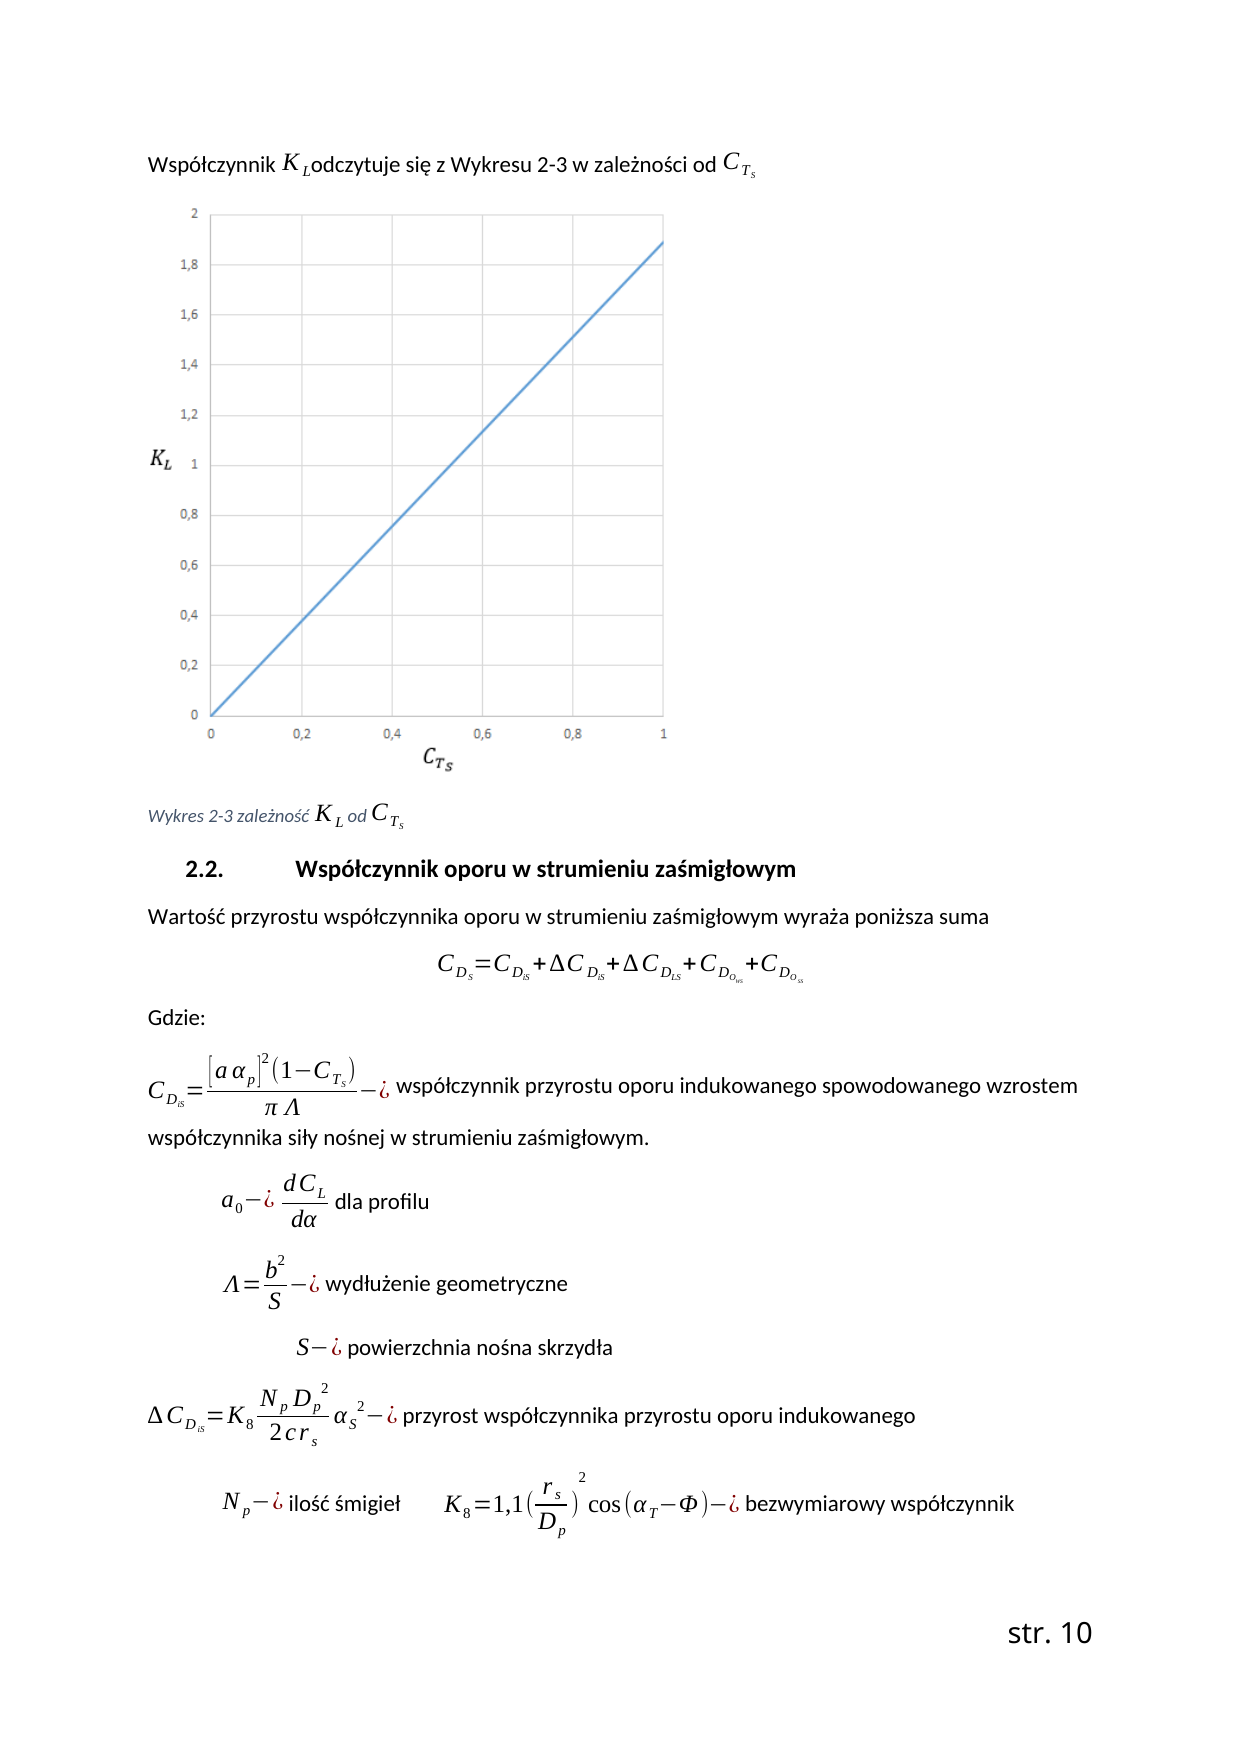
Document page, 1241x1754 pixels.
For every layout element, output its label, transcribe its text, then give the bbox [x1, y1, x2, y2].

text Wartość przyrostu współczynnika oporu w strumieniu zaśmigłowym wyraża poniższa suma [148, 902, 1093, 931]
picture [147, 200, 678, 780]
text Współczynnik odczytuje się z Wykresu 2-3 w zależności od [148, 148, 1093, 181]
text Wykres 2-3 zależność od [148, 798, 1093, 832]
text powierzchnia nośna skrzydła [148, 1333, 1093, 1361]
text współczynnik przyrostu oporu indukowanego spowodowanego wzrostem współczynnika siły nośnej w strumieniu zaśmigłowym. [148, 1050, 1093, 1151]
text ilość śmigieł bezwymiarowy współczynnik [221, 1468, 1093, 1538]
text przyrost współczynnika przyrostu oporu indukowanego [148, 1380, 1093, 1450]
text Gdzie: [148, 1003, 1093, 1031]
text dla profilu [148, 1170, 1093, 1233]
text wydłużenie geometryczne [148, 1252, 1093, 1314]
list Współczynnik oporu w strumieniu zaśmigłowym [185, 853, 1093, 883]
